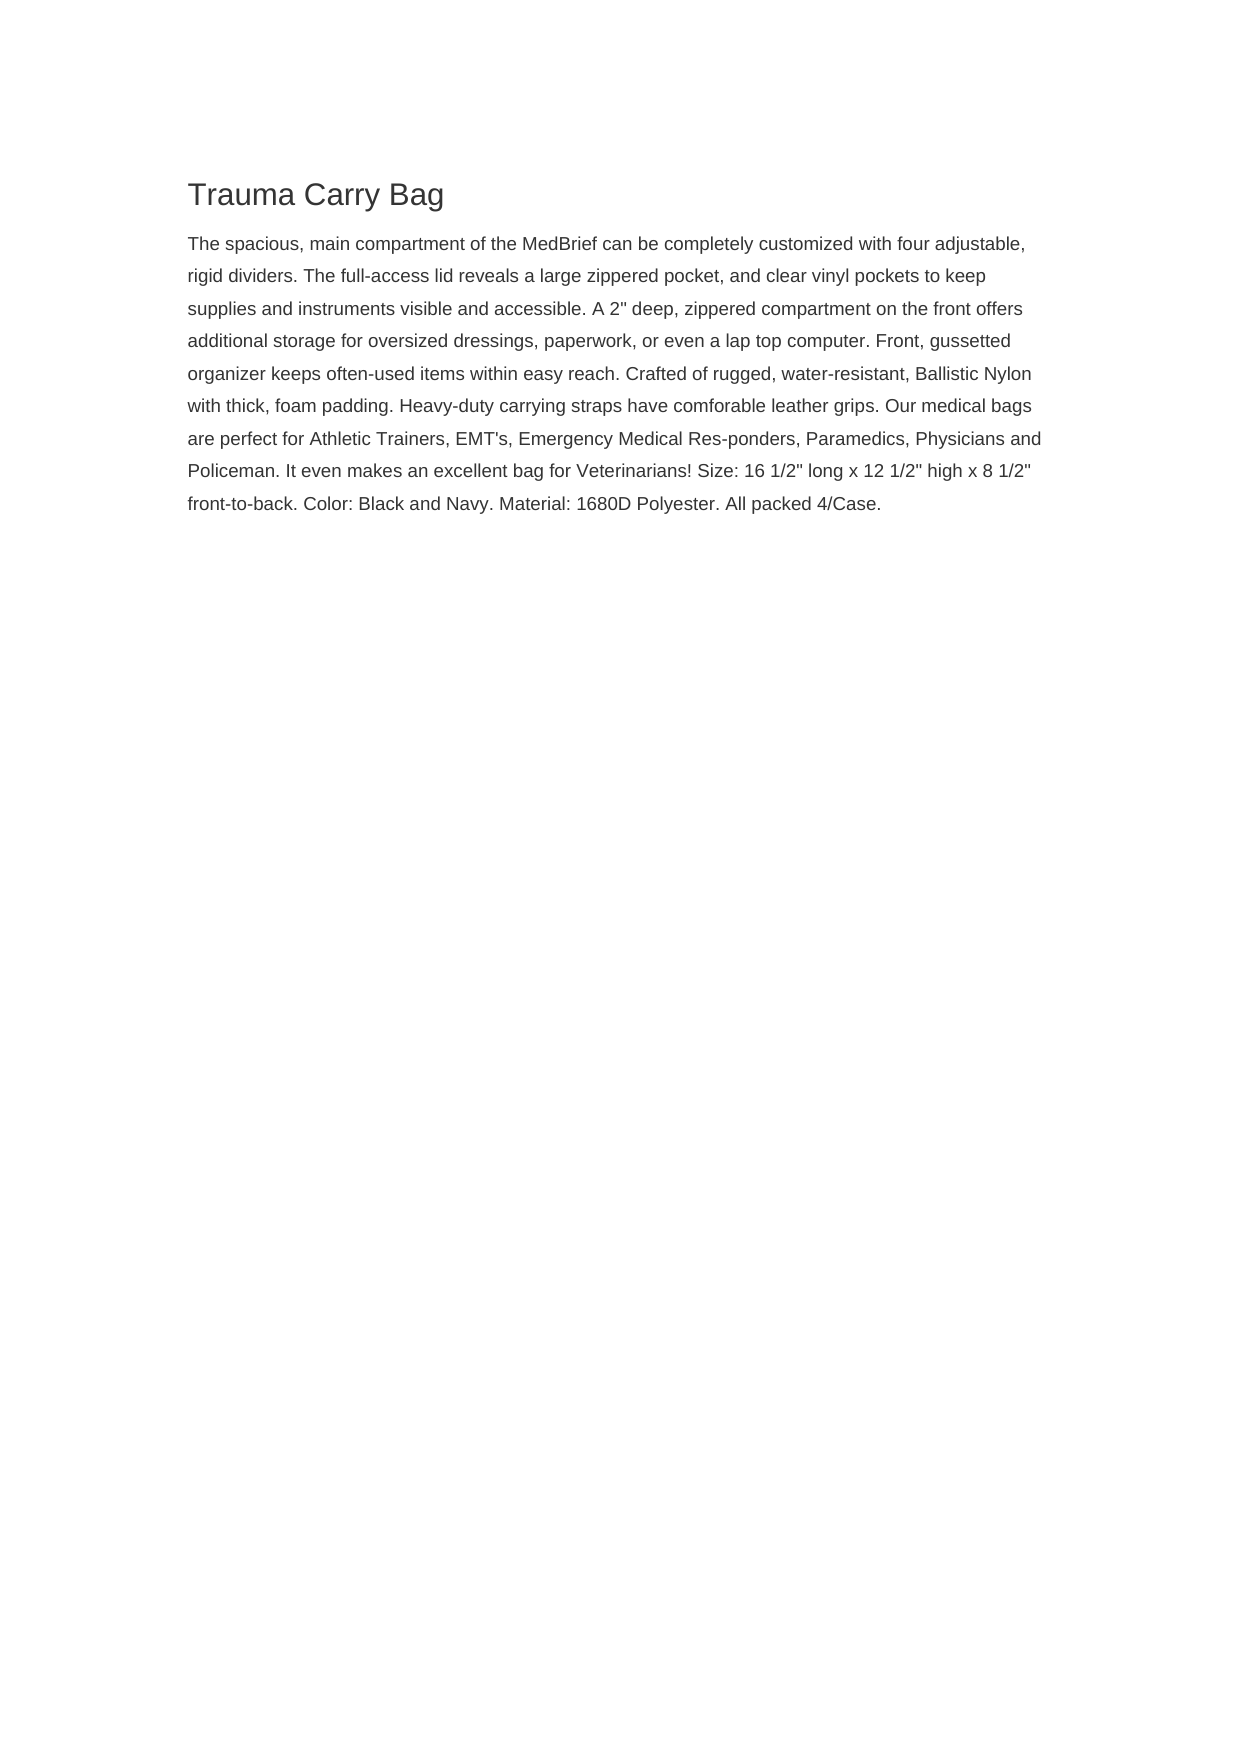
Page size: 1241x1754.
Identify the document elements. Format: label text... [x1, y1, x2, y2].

text The spacious, main compartment of the MedBrief can be completely customized with four adjustable, rigid dividers. The full-access lid reveals a large zippered pocket, and clear vinyl pockets to keep supplies and instruments visible and accessible. A 2" deep, zippered compartment on the front offers additional storage for oversized dressings, paperwork, or even a lap top computer. Front, gussetted organizer keeps often-used items within easy reach. Crafted of rugged, water-resistant, Ballistic Nylon with thick, foam padding. Heavy-duty carrying straps have comforable leather grips. Our medical bags are perfect for Athletic Trainers, EMT's, Emergency Medical Res-ponders, Paramedics, Physicians and Policeman. It even makes an excellent bag for Veterinarians! Size: 16 1/2" long x 12 1/2" high x 8 1/2" front-to-back. Color: Black and Navy. Material: 1680D Polyester. All packed 4/Case. [187, 227, 1053, 519]
text Trauma Carry Bag [187, 162, 1053, 227]
